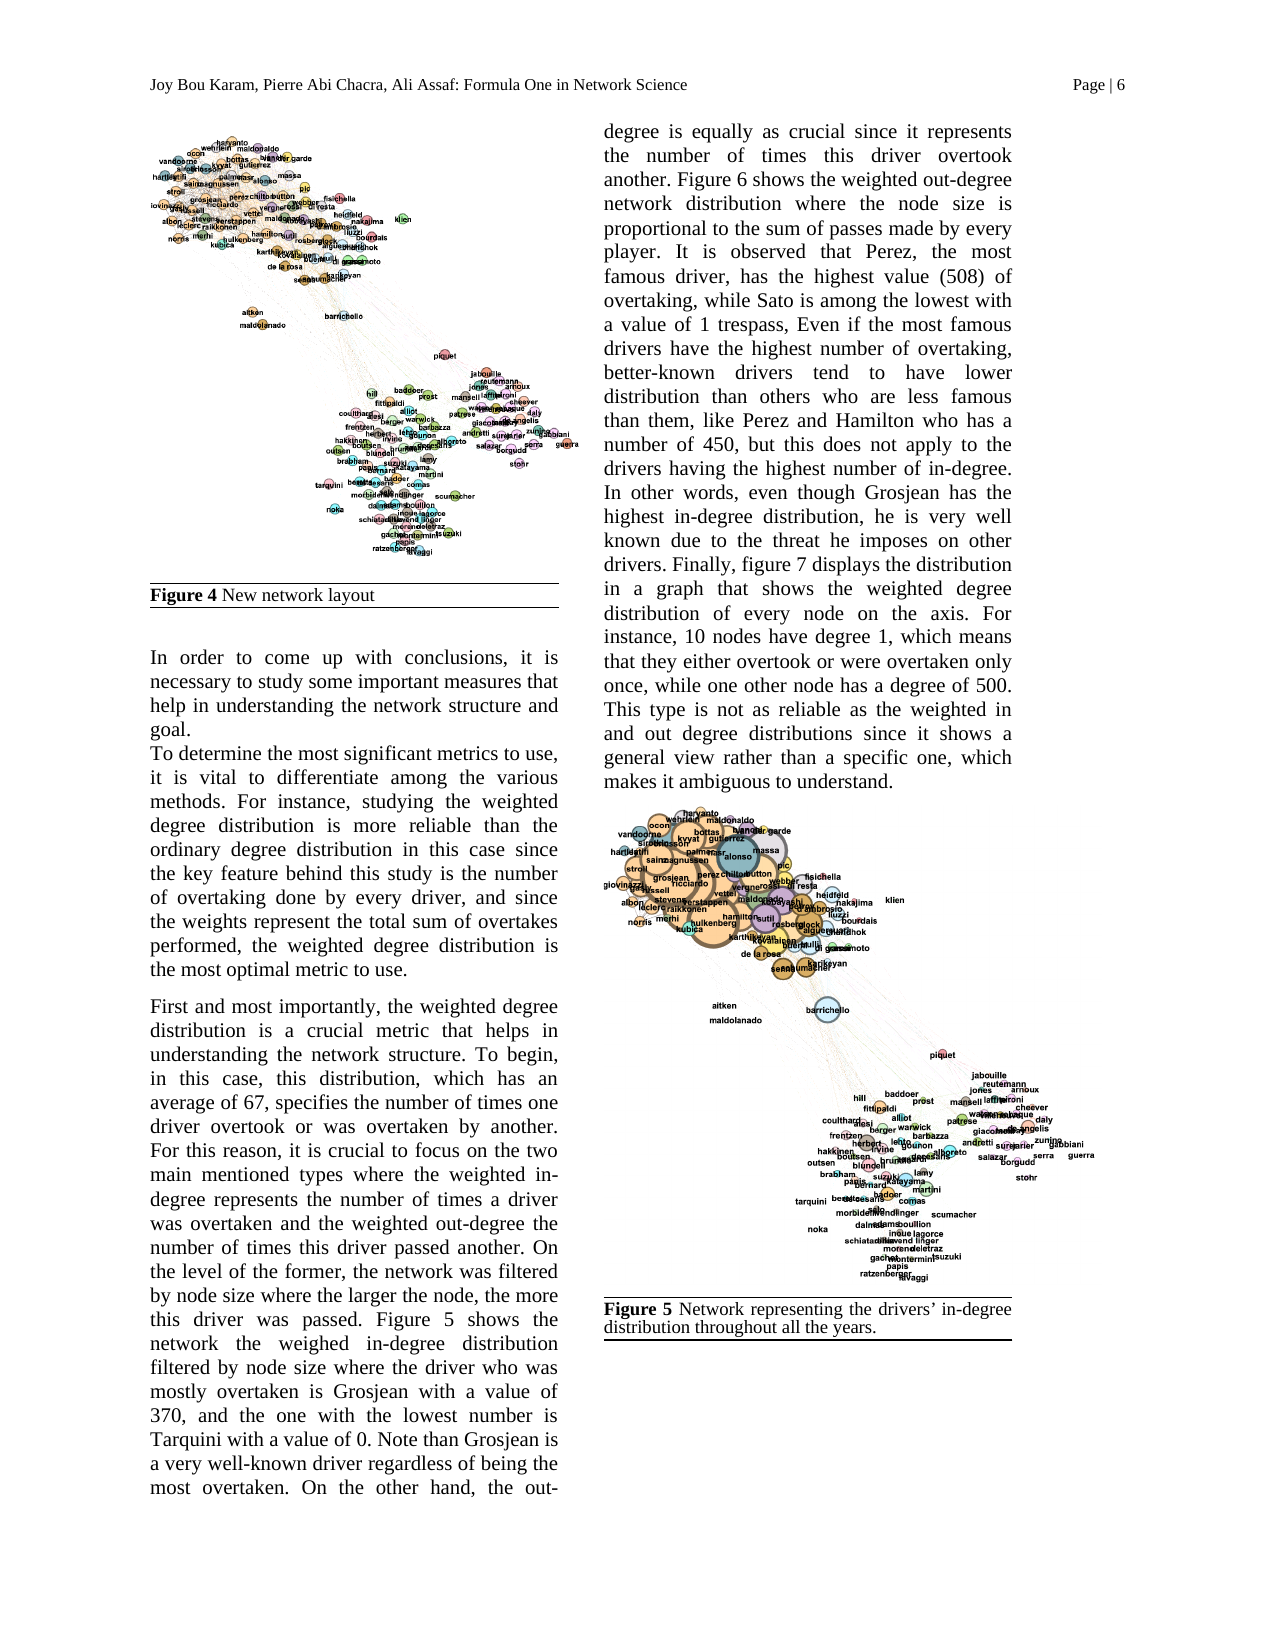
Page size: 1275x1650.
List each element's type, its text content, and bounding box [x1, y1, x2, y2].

picture [603, 805, 1103, 1285]
picture [150, 119, 582, 571]
text First and most importantly, the weighted degree distribution is a crucial metric that helps in understanding the network structure. To begin, in this case, this distribution, which has an average of 67, specifies the number of times one driver overtook or was overtaken by another. For this reason, it is crucial to focus on the two main mentioned types where the weighted in-degree represents the number of times a driver was overtaken and the weighted out-degree the number of times this driver passed another. On the level of the former, the network was filtered by node size where the larger the node, the more this driver was passed. Figure 5 shows the network the weighed in-degree distribution filtered by node size where the driver who was mostly overtaken is Grosjean with a value of 370, and the one with the lowest number is Tarquini with a value of 0. Note than Grosjean is a very well-known driver regardless of being the most overtaken. On the other hand, the out-degree is equally as crucial since it represents the number of times this driver overtook another. Figure 6 shows the weighted out-degree network distribution where the node size is proportional to the sum of passes made by every player. It is observed that Perez, the most famous driver, has the highest value (508) of overtaking, while Sato is among the lowest with a value of 1 trespass, Even if the most famous drivers have the highest number of overtaking, better-known drivers tend to have lower distribution than others who are less famous than them, like Perez and Hamilton who has a number of 450, but this does not apply to the drivers having the highest number of in-degree. In other words, even though Grosjean has the highest in-degree distribution, he is very well known due to the threat he imposes on other drivers. Finally, figure 7 displays the distribution in a graph that shows the weighted degree distribution of every node on the axis. For instance, 10 nodes have degree 1, which means that they either overtook or were overtaken only once, while one other node has a degree of 500. This type is not as reliable as the weighted in and out degree distributions since it shows a general view rather than a specific one, which makes it ambiguous to understand. [150, 994, 559, 1499]
text Figure 4 New network layout [150, 584, 559, 607]
text Figure 5 Network representing the drivers’ in-degree distribution throughout all the years. [604, 1298, 1012, 1339]
text First and most importantly, the weighted degree distribution is a crucial metric that helps in understanding the network structure. To begin, in this case, this distribution, which has an average of 67, specifies the number of times one driver overtook or was overtaken by another. For this reason, it is crucial to focus on the two main mentioned types where the weighted in-degree represents the number of times a driver was overtaken and the weighted out-degree the number of times this driver passed another. On the level of the former, the network was filtered by node size where the larger the node, the more this driver was passed. Figure 5 shows the network the weighed in-degree distribution filtered by node size where the driver who was mostly overtaken is Grosjean with a value of 370, and the one with the lowest number is Tarquini with a value of 0. Note than Grosjean is a very well-known driver regardless of being the most overtaken. On the other hand, the out-degree is equally as crucial since it represents the number of times this driver overtook another. Figure 6 shows the weighted out-degree network distribution where the node size is proportional to the sum of passes made by every player. It is observed that Perez, the most famous driver, has the highest value (508) of overtaking, while Sato is among the lowest with a value of 1 trespass, Even if the most famous drivers have the highest number of overtaking, better-known drivers tend to have lower distribution than others who are less famous than them, like Perez and Hamilton who has a number of 450, but this does not apply to the drivers having the highest number of in-degree. In other words, even though Grosjean has the highest in-degree distribution, he is very well known due to the threat he imposes on other drivers. Finally, figure 7 displays the distribution in a graph that shows the weighted degree distribution of every node on the axis. For instance, 10 nodes have degree 1, which means that they either overtook or were overtaken only once, while one other node has a degree of 500. This type is not as reliable as the weighted in and out degree distributions since it shows a general view rather than a specific one, which makes it ambiguous to understand. [604, 119, 1012, 793]
text In order to come up with conclusions, it is necessary to study some important measures that help in understanding the network structure and goal. To determine the most significant metrics to use, it is vital to differentiate among the various methods. For instance, studying the weighted degree distribution is more reliable than the ordinary degree distribution in this case since the key feature behind this study is the number of overtaking done by every driver, and since the weights represent the total sum of overtakes performed, the weighted degree distribution is the most optimal metric to use. [150, 644, 559, 981]
